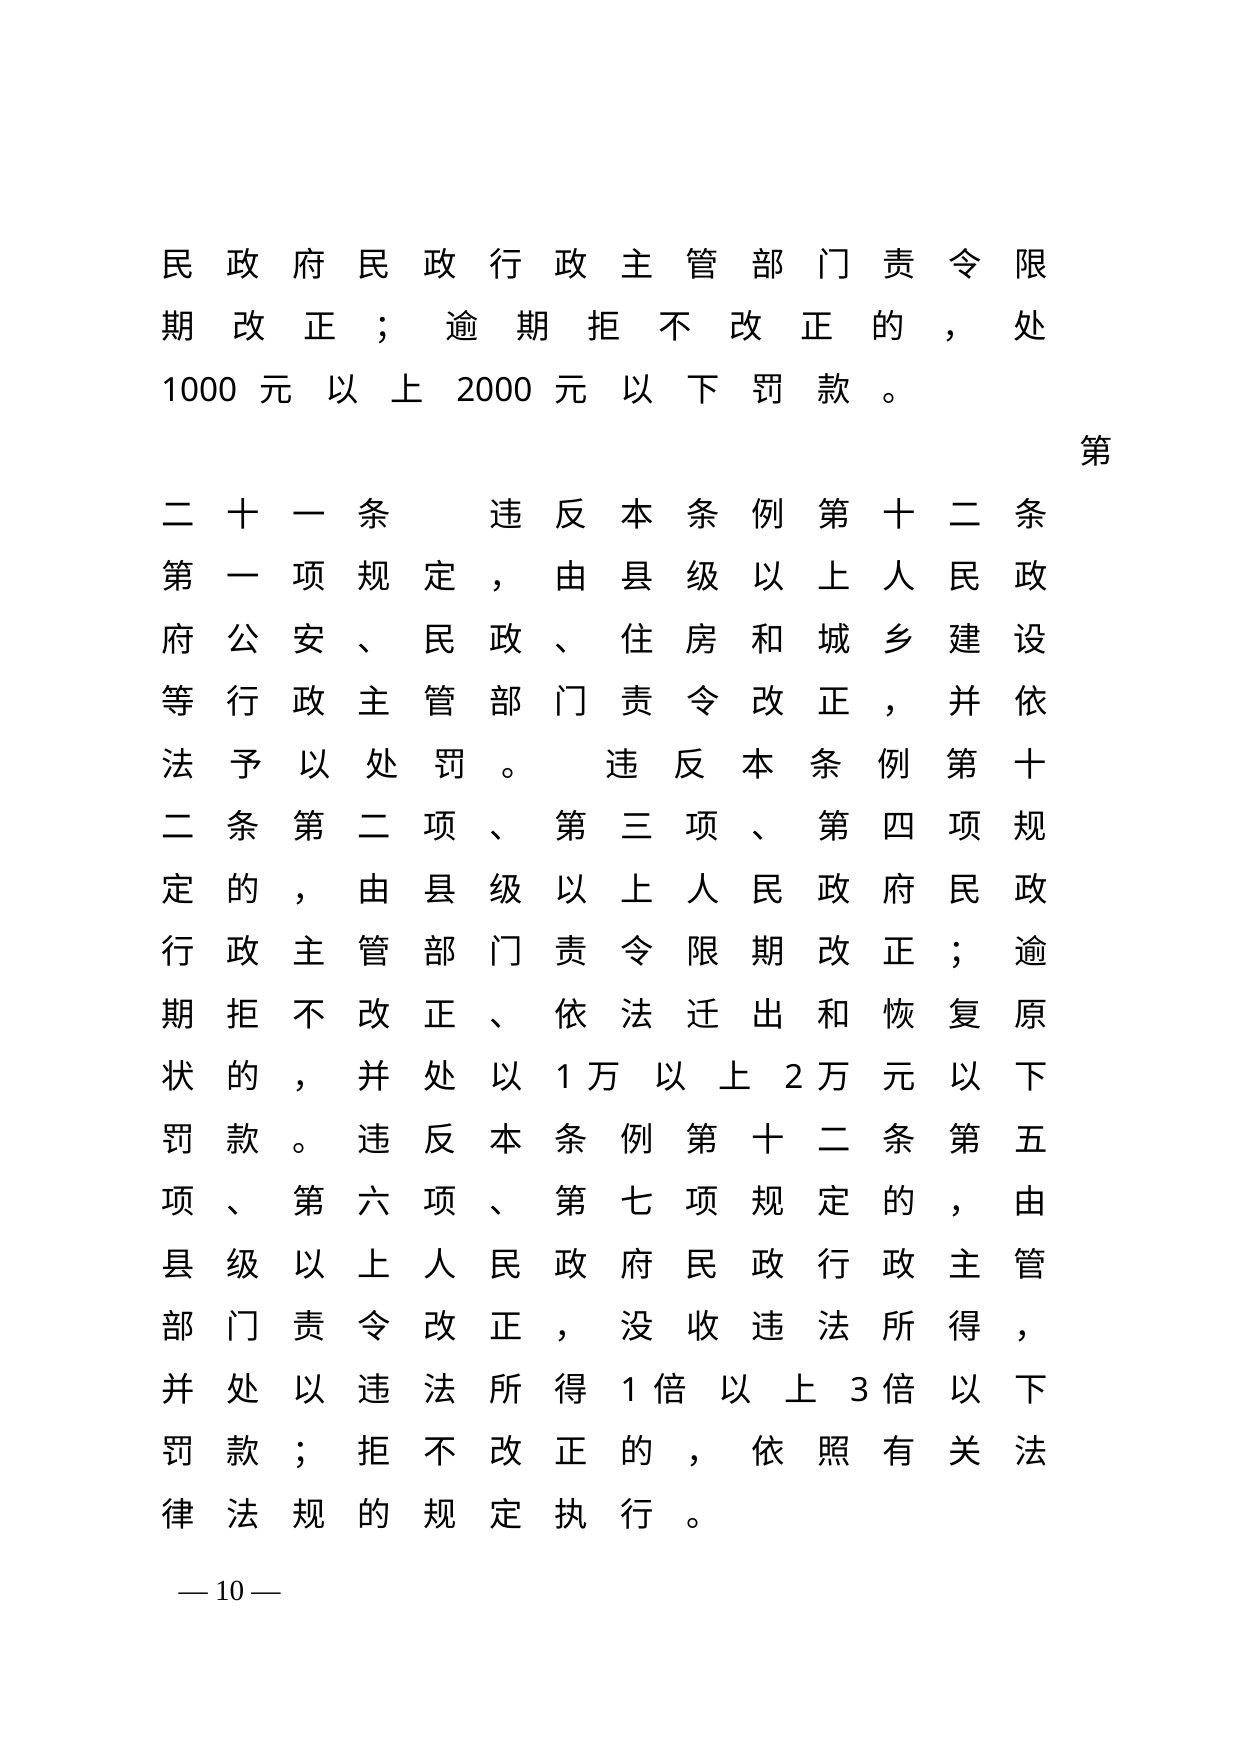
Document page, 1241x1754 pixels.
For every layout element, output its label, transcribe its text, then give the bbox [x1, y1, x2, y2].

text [161, 231, 1079, 418]
text 第二十一条 违反本条例第十二条第一项规定，由县级以上人民政府公安、民政、住房和城乡建设等行政主管部门责令改正，并依法予以处罚。 违反本条例第十二条第二项、第三项、第四项规定的，由县级以上人民政府民政行政主管部门责令限期改正；逾期拒不改正、依法迁出和恢复原状的，并处以1万以上2万元以下罚款。违反本条例第十二条第五项、第六项、第七项规定的，由县级以上人民政府民政行政主管部门责令改正，没收违法所得，并处以违法所得1倍以上3倍以下罚款；拒不改正的，依照有关法律法规的规定执行。 [161, 418, 1079, 1543]
